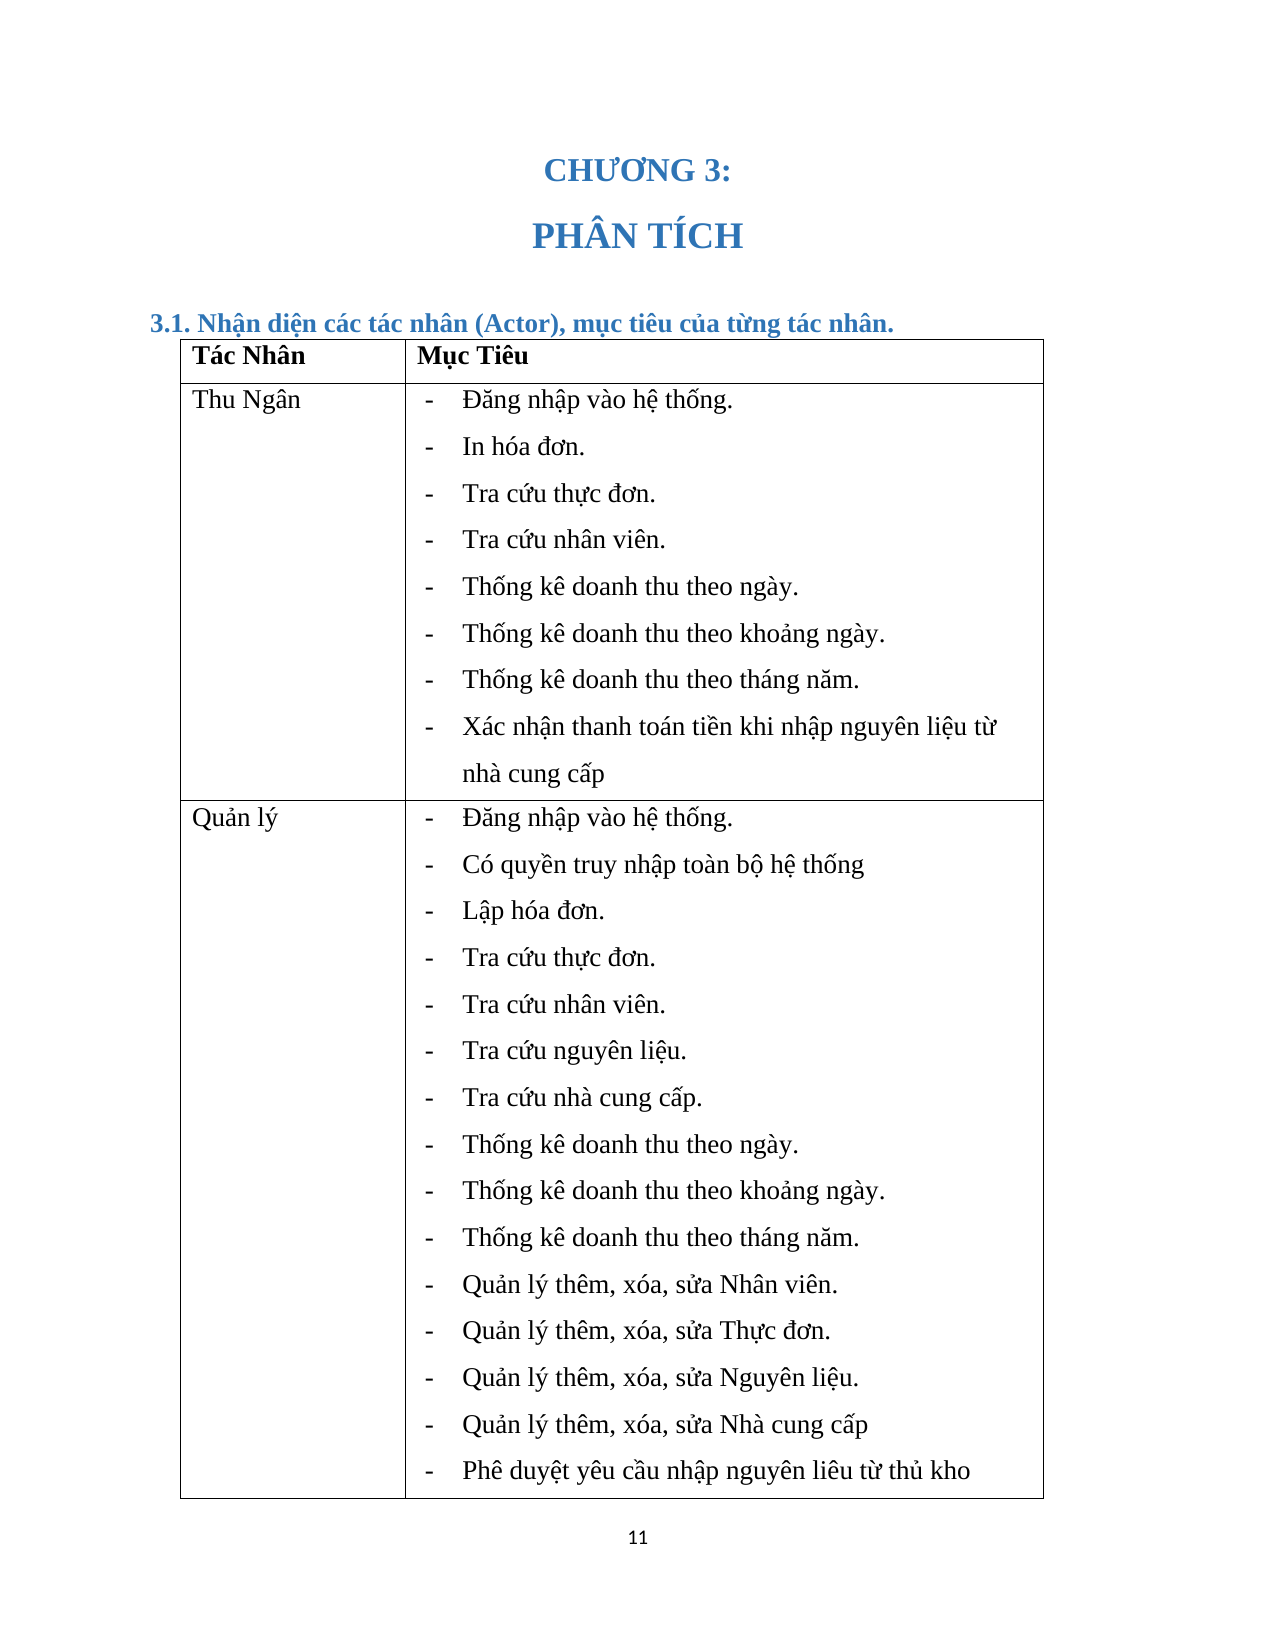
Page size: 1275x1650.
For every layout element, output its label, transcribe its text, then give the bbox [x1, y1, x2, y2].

table_header Mục Tiêu [406, 340, 1043, 383]
subtitle 3.1. Nhận diện các tác nhân (Actor), mục tiêu của từng tác nhân. [150, 307, 1125, 338]
subtitle PHÂN TÍCH [150, 213, 1125, 256]
table_cell Quản lý [181, 801, 405, 1498]
table_cell Thu Ngân [181, 384, 405, 800]
subtitle CHƯƠNG 3: [150, 150, 1125, 188]
table_cell Đăng nhập vào hệ thống. In hóa đơn. Tra cứu thực đơn. Tra cứu nhân viên. Thống kê doanh thu theo ngày. Thống kê doanh thu theo khoảng ngày. Thống kê doanh thu theo tháng năm. Xác nhận thanh toán tiền khi nhập nguyên liệu từ nhà cung cấp [406, 384, 1043, 800]
table_cell Đăng nhập vào hệ thống. Có quyền truy nhập toàn bộ hệ thống Lập hóa đơn. Tra cứu thực đơn. Tra cứu nhân viên. Tra cứu nguyên liệu. Tra cứu nhà cung cấp. Thống kê doanh thu theo ngày. Thống kê doanh thu theo khoảng ngày. Thống kê doanh thu theo tháng năm. Quản lý thêm, xóa, sửa Nhân viên. Quản lý thêm, xóa, sửa Thực đơn. Quản lý thêm, xóa, sửa Nguyên liệu. Quản lý thêm, xóa, sửa Nhà cung cấp Phê duyệt yêu cầu nhập nguyên liêu từ thủ kho [406, 801, 1043, 1498]
table_header Tác Nhân [181, 340, 405, 383]
